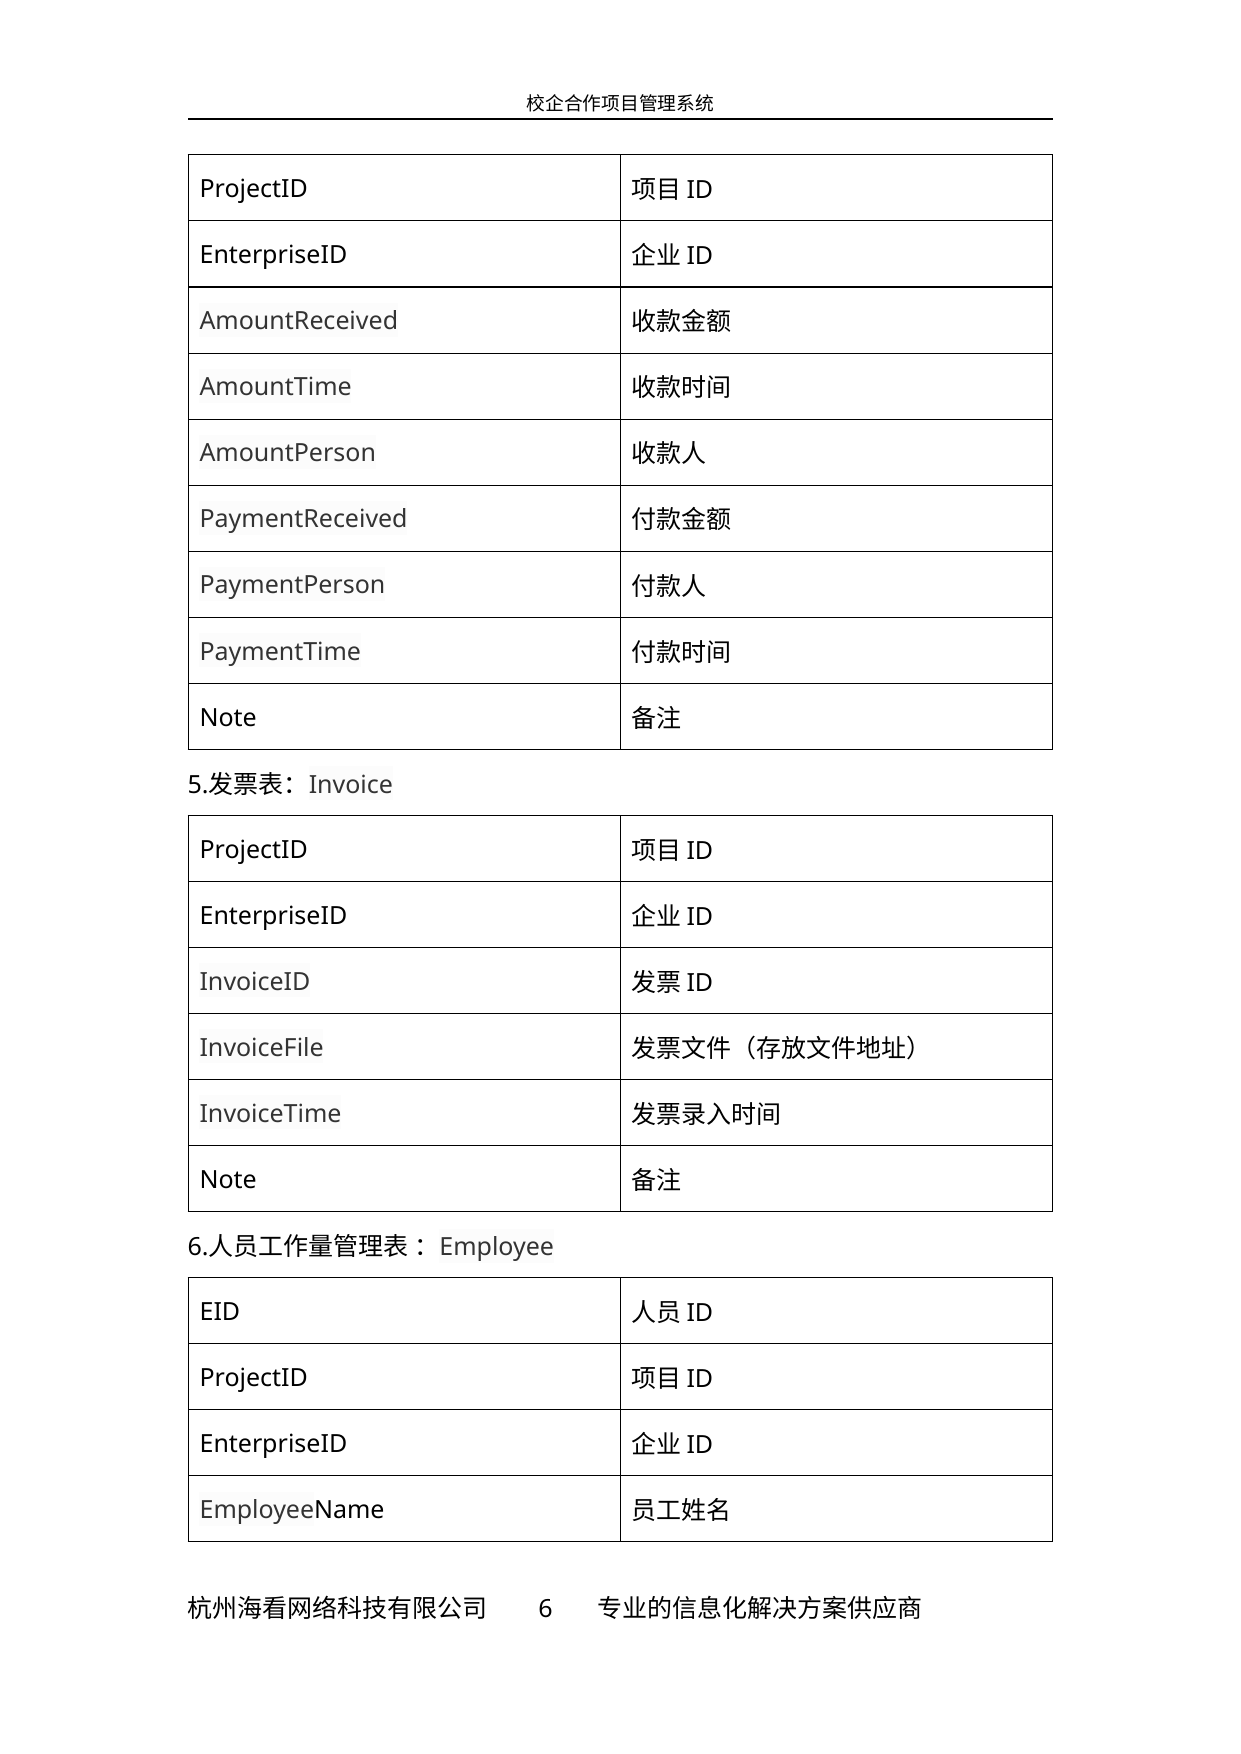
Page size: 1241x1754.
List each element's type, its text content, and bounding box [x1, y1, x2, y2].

table_cell 备注 [621, 684, 1052, 749]
table_cell 企业ID [621, 1410, 1052, 1475]
table_cell EnterpriseID [189, 882, 620, 947]
table_cell 收款金额 [621, 288, 1052, 352]
table_cell AmountTime [189, 354, 620, 418]
table_cell 发票ID [621, 948, 1052, 1013]
text 6.人员工作量管理表 ：Employee [187, 1212, 1053, 1277]
table_cell 付款人 [621, 552, 1052, 617]
table_cell 企业ID [621, 882, 1052, 947]
table_header EID [189, 1278, 620, 1343]
table_cell EmployeeName [189, 1476, 620, 1541]
table_cell InvoiceID [189, 948, 620, 1013]
table_cell ProjectID [189, 1344, 620, 1409]
table_header ProjectID [189, 816, 620, 881]
table_cell 企业ID [621, 221, 1052, 286]
table_cell EnterpriseID [189, 1410, 620, 1475]
table_cell 付款金额 [621, 486, 1052, 551]
text 5.发票表：Invoice [187, 750, 1053, 815]
table_cell PaymentReceived [189, 486, 620, 551]
table_cell EnterpriseID [189, 221, 620, 286]
table_cell 项目ID [621, 155, 1052, 220]
table_cell Note [189, 1146, 620, 1211]
table_cell 员工姓名 [621, 1476, 1052, 1541]
table_cell AmountPerson [189, 420, 620, 484]
table_cell InvoiceFile [189, 1014, 620, 1079]
table_header 人员ID [621, 1278, 1052, 1343]
table_cell PaymentPerson [189, 552, 620, 617]
table_cell 付款时间 [621, 618, 1052, 683]
table_cell 发票文件（存放文件地址） [621, 1014, 1052, 1079]
table_cell AmountReceived [189, 288, 620, 352]
table_cell 项目ID [621, 1344, 1052, 1409]
table_cell Note [189, 684, 620, 749]
table_cell InvoiceTime [189, 1080, 620, 1145]
table_cell ProjectID [189, 155, 620, 220]
table_cell 收款时间 [621, 354, 1052, 418]
table_cell PaymentTime [189, 618, 620, 683]
table_cell 收款人 [621, 420, 1052, 484]
table_header 项目ID [621, 816, 1052, 881]
table_cell 发票录入时间 [621, 1080, 1052, 1145]
table_cell 备注 [621, 1146, 1052, 1211]
